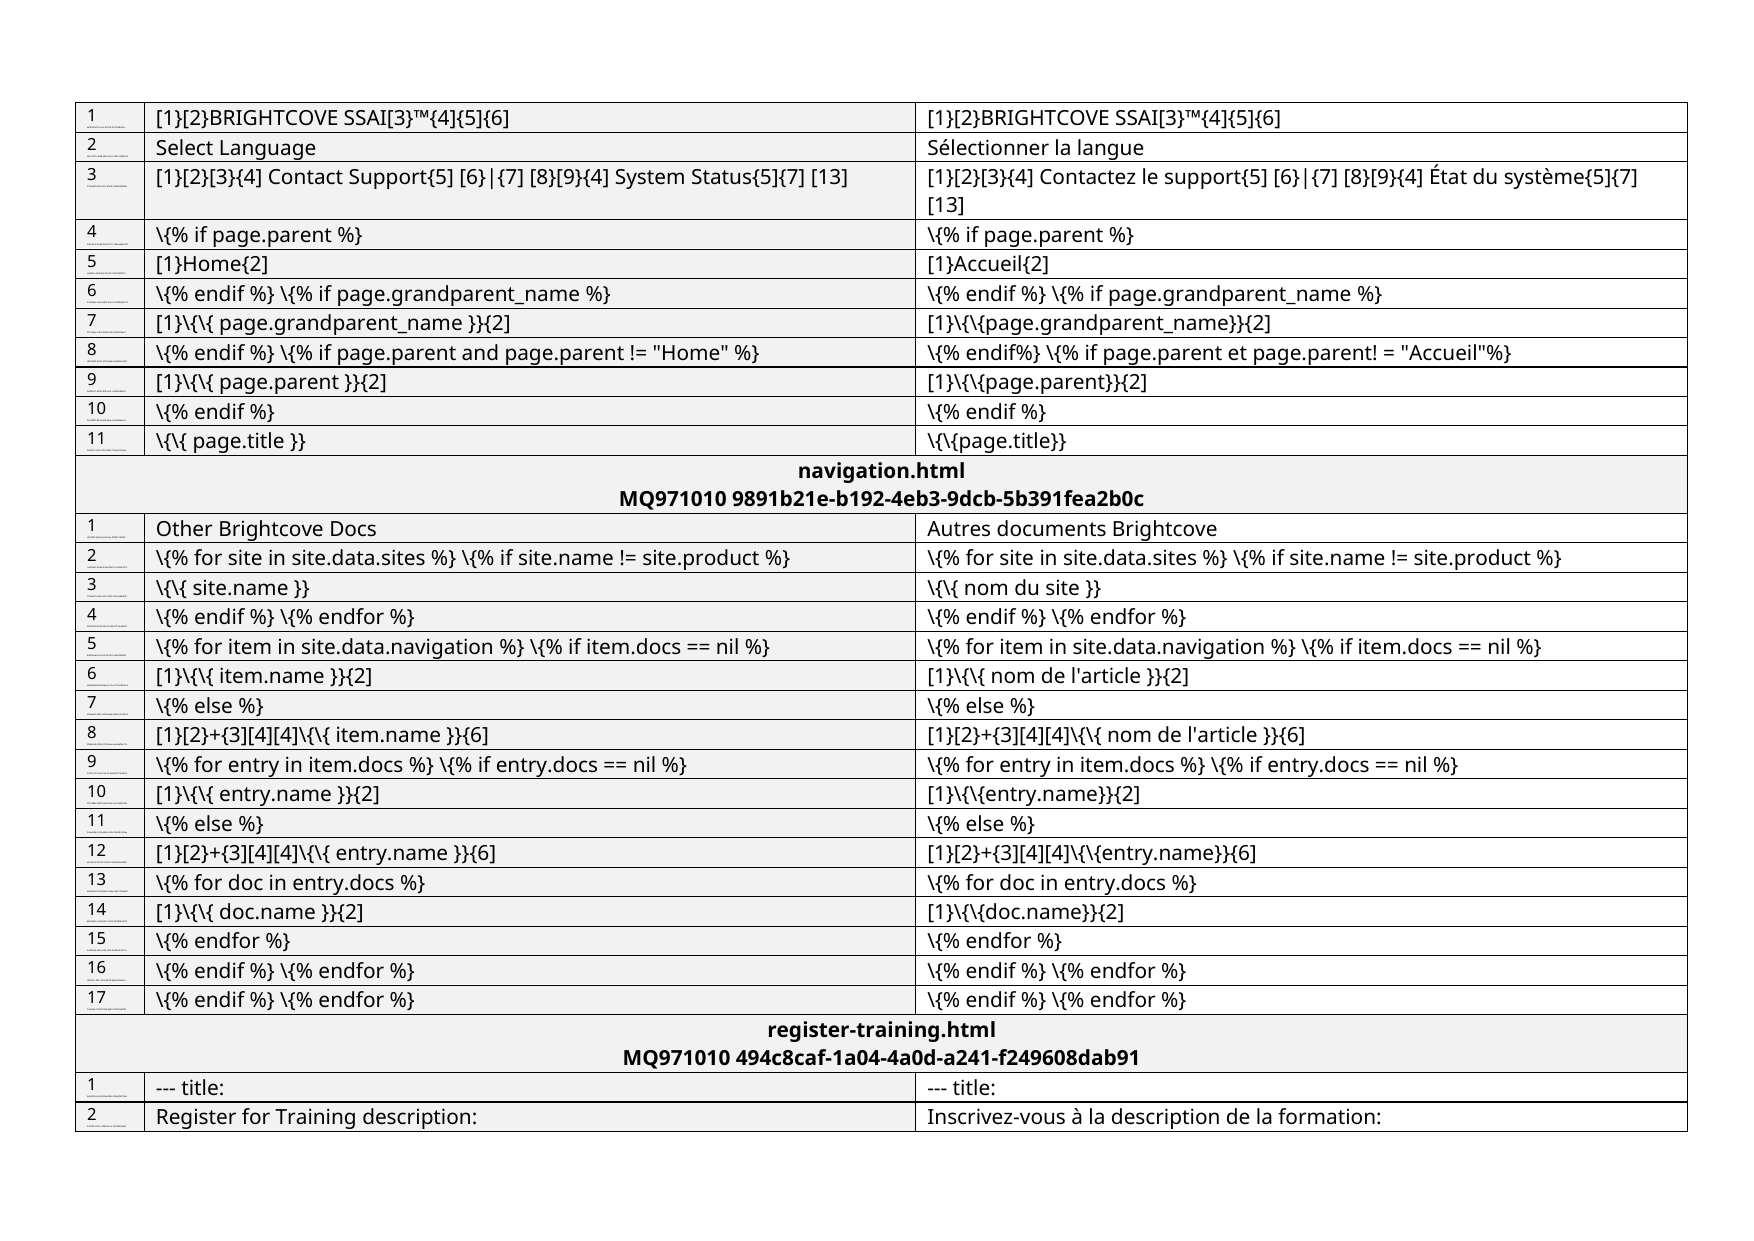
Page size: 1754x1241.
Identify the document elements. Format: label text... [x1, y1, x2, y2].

table_cell navigation.html MQ971010 9891b21e-b192-4eb3-9dcb-5b391fea2b0c [76, 456, 1687, 513]
table_cell [1}[2}BRIGHTCOVE SSAI[3}™{4]{5]{6] [916, 103, 1687, 132]
table_cell [1}[2}+{3][4][4]\{\{entry.name}}{6] [916, 838, 1687, 867]
table_cell \{\{page.title}} [916, 426, 1687, 455]
table_cell \{% endif %} \{% endfor %} [145, 956, 915, 984]
table_cell Autres documents Brightcove [916, 514, 1687, 542]
table_cell \{% endif %} \{% if page.grandparent_name %} [145, 279, 915, 307]
table_cell \{% else %} [145, 691, 915, 719]
table_cell --- title: [916, 1073, 1687, 1101]
table_cell \{% if page.parent %} [145, 220, 915, 248]
table_cell [1}\{\{page.parent}}{2] [916, 368, 1687, 396]
table_cell Register for Training description: [145, 1103, 915, 1131]
table_cell 3 270e6a6f-6fae-451e-8039-313b8030899e [76, 162, 144, 219]
table_cell \{% endif %} \{% endfor %} [916, 602, 1687, 631]
table_cell \{% else %} [145, 809, 915, 837]
table_cell \{% endif %} \{% endfor %} [916, 956, 1687, 984]
table_cell [1}\{\{ page.parent }}{2] [145, 368, 915, 396]
table_cell [1}[2}[3}{4] Contactez le support{5] [6}|{7] [8}[9}{4] État du système{5]{7] [13] [916, 162, 1687, 219]
table_cell [1}[2}BRIGHTCOVE SSAI[3}™{4]{5]{6] [145, 103, 915, 132]
table_cell [1}[2}[3}{4] Contact Support{5] [6}|{7] [8}[9}{4] System Status{5]{7] [13] [145, 162, 915, 219]
table_cell [1}Home{2] [145, 250, 915, 278]
table_cell \{% for item in site.data.navigation %} \{% if item.docs == nil %} [145, 632, 915, 660]
table_cell \{% endif %} \{% if page.parent and page.parent != "Home" %} [145, 338, 915, 366]
table_cell Select Language [145, 133, 915, 161]
table_cell [1}\{\{doc.name}}{2] [916, 897, 1687, 926]
table_cell --- title: [145, 1073, 915, 1101]
table_cell \{% endif %} \{% endfor %} [145, 602, 915, 631]
table_cell [1}[2}+{3][4][4]\{\{ entry.name }}{6] [145, 838, 915, 867]
table_cell \{% endfor %} [916, 927, 1687, 955]
table_cell \{% else %} [916, 691, 1687, 719]
table_cell [1}Accueil{2] [916, 250, 1687, 278]
table_cell \{% for doc in entry.docs %} [916, 868, 1687, 896]
table_cell [1}\{\{entry.name}}{2] [916, 779, 1687, 808]
table_cell [1}\{\{ page.grandparent_name }}{2] [145, 309, 915, 337]
table_cell [1}\{\{ doc.name }}{2] [145, 897, 915, 926]
table_cell \{% for doc in entry.docs %} [145, 868, 915, 896]
table_cell \{% for site in site.data.sites %} \{% if site.name != site.product %} [145, 543, 915, 572]
table_cell Other Brightcove Docs [145, 514, 915, 542]
table_cell \{% endfor %} [145, 927, 915, 955]
table_cell \{% endif %} \{% endfor %} [145, 986, 915, 1014]
table_cell \{% endif %} [916, 397, 1687, 425]
table_cell \{% for item in site.data.navigation %} \{% if item.docs == nil %} [916, 632, 1687, 660]
table_cell \{% for entry in item.docs %} \{% if entry.docs == nil %} [145, 750, 915, 778]
table_cell [1}\{\{ item.name }}{2] [145, 661, 915, 690]
table_cell Sélectionner la langue [916, 133, 1687, 161]
table_cell [1}\{\{ nom de l'article }}{2] [916, 661, 1687, 690]
table_cell \{% for entry in item.docs %} \{% if entry.docs == nil %} [916, 750, 1687, 778]
table_cell \{% else %} [916, 809, 1687, 837]
table_cell \{% if page.parent %} [916, 220, 1687, 248]
table_cell \{\{ site.name }} [145, 573, 915, 601]
table_cell register-training.html MQ971010 494c8caf-1a04-4a0d-a241-f249608dab91 [76, 1015, 1687, 1072]
table_cell [1}[2}+{3][4][4]\{\{ nom de l'article }}{6] [916, 720, 1687, 749]
table_cell \{\{ page.title }} [145, 426, 915, 455]
table_cell \{% endif%} \{% if page.parent et page.parent! = "Accueil"%} [916, 338, 1687, 366]
table_cell \{% endif %} \{% endfor %} [916, 986, 1687, 1014]
table_cell [1}\{\{page.grandparent_name}}{2] [916, 309, 1687, 337]
table_cell [1}\{\{ entry.name }}{2] [145, 779, 915, 808]
table_cell \{\{ nom du site }} [916, 573, 1687, 601]
table_cell \{% for site in site.data.sites %} \{% if site.name != site.product %} [916, 543, 1687, 572]
table_cell \{% endif %} \{% if page.grandparent_name %} [916, 279, 1687, 307]
table_cell Inscrivez-vous à la description de la formation: [916, 1103, 1687, 1131]
table_cell \{% endif %} [145, 397, 915, 425]
table_cell [1}[2}+{3][4][4]\{\{ item.name }}{6] [145, 720, 915, 749]
